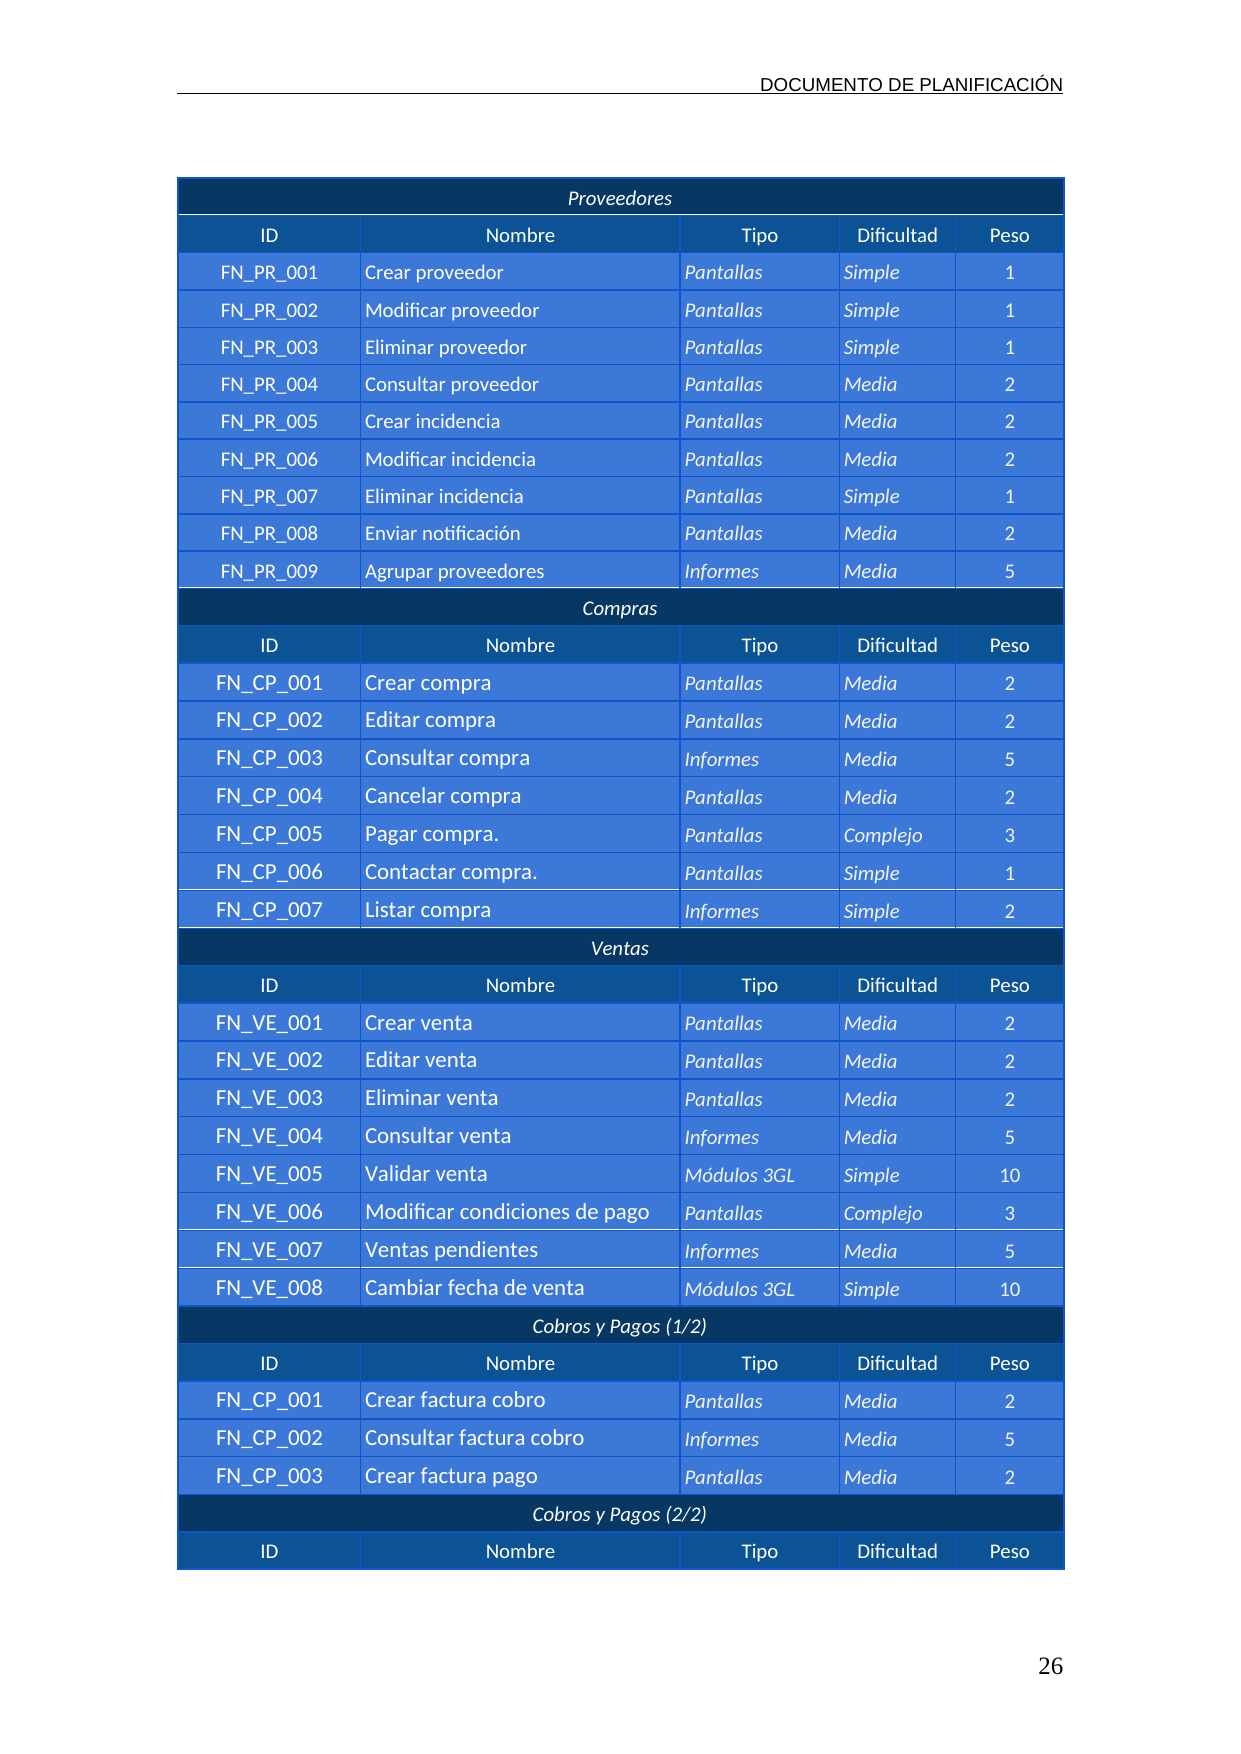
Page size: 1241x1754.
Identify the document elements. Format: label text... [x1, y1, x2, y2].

table_cell 2 [956, 365, 1063, 401]
table_cell Simple [840, 477, 955, 513]
table_cell FN_PR_003 [179, 328, 360, 364]
table_cell Simple [840, 253, 955, 289]
table_cell Simple [840, 1155, 955, 1192]
table_cell Pantallas [681, 440, 839, 476]
table_cell Listar compra [361, 891, 679, 927]
table_cell Media [840, 1004, 955, 1040]
table_cell Nombre [361, 1344, 679, 1380]
table_cell FN_CP_001 [179, 1382, 360, 1418]
table_cell Media [840, 365, 955, 401]
table_cell Pantallas [681, 253, 839, 289]
table_cell Pantallas [681, 1193, 839, 1229]
table_cell Consultar compra [361, 740, 679, 776]
table_cell Editar compra [361, 702, 679, 738]
table_cell Ventas [179, 929, 1063, 965]
table_cell Tipo [681, 216, 839, 252]
table_cell FN_CP_006 [179, 853, 360, 889]
table_cell FN_CP_005 [179, 815, 360, 852]
table_cell Pantallas [681, 515, 839, 550]
table_cell FN_CP_003 [179, 1457, 360, 1494]
table_cell Nombre [361, 626, 679, 662]
table_cell Media [840, 1080, 955, 1116]
table_cell Pantallas [681, 477, 839, 513]
table_cell Tipo [681, 1533, 839, 1568]
table_cell ID [179, 1344, 360, 1380]
table_cell ID [179, 626, 360, 662]
table_cell 2 [956, 440, 1063, 476]
table_cell Informes [681, 740, 839, 776]
table_cell Pantallas [681, 1080, 839, 1116]
table_cell Crear factura pago [361, 1457, 679, 1494]
table_cell Complejo [840, 1193, 955, 1229]
table_cell 5 [956, 1231, 1063, 1267]
table_cell Editar venta [361, 1042, 679, 1078]
table_cell Pantallas [681, 777, 839, 814]
table_cell 1 [956, 477, 1063, 513]
table_cell Peso [956, 1533, 1063, 1568]
table_cell FN_PR_002 [179, 291, 360, 326]
table_cell 2 [956, 515, 1063, 550]
table_cell FN_PR_007 [179, 477, 360, 513]
table_cell Nombre [361, 1533, 679, 1568]
table_cell ID [179, 1533, 360, 1568]
table_cell FN_VE_004 [179, 1117, 360, 1154]
table_cell 2 [956, 1004, 1063, 1040]
table_cell FN_VE_001 [179, 1004, 360, 1040]
table_cell 5 [956, 1420, 1063, 1456]
table_cell Informes [681, 1231, 839, 1267]
table_cell Nombre [361, 216, 679, 252]
table_cell Módulos 3GL [681, 1155, 839, 1192]
table_cell Informes [681, 1117, 839, 1154]
table_cell Enviar notificación [361, 515, 679, 550]
table_cell Crear proveedor [361, 253, 679, 289]
table_cell Pantallas [681, 291, 839, 326]
table_cell 2 [956, 1080, 1063, 1116]
table_cell FN_PR_004 [179, 365, 360, 401]
table_cell Peso [956, 966, 1063, 1002]
table_cell Proveedores [179, 179, 1063, 214]
table_cell Crear factura cobro [361, 1382, 679, 1418]
table_cell FN_PR_009 [179, 552, 360, 587]
table_cell Simple [840, 291, 955, 326]
table_cell Pantallas [681, 403, 839, 438]
table_cell Media [840, 777, 955, 814]
table_cell 2 [956, 777, 1063, 814]
table_cell Media [840, 1382, 955, 1418]
table_cell Pantallas [681, 853, 839, 889]
table_cell FN_PR_001 [179, 253, 360, 289]
table_cell Crear venta [361, 1004, 679, 1040]
table_cell 2 [956, 1382, 1063, 1418]
table_cell Eliminar proveedor [361, 328, 679, 364]
table_cell FN_VE_005 [179, 1155, 360, 1192]
table_cell Media [840, 1042, 955, 1078]
table_cell Pantallas [681, 1382, 839, 1418]
table_cell 10 [956, 1155, 1063, 1192]
table_cell Dificultad [840, 966, 955, 1002]
table_cell Tipo [681, 966, 839, 1002]
table_cell Ventas pendientes [361, 1231, 679, 1267]
table_cell FN_CP_001 [179, 664, 360, 700]
table_cell FN_CP_003 [179, 740, 360, 776]
table_cell 1 [956, 328, 1063, 364]
table_cell Complejo [840, 815, 955, 852]
table_cell Media [840, 440, 955, 476]
table_cell Media [840, 1117, 955, 1154]
table_cell Tipo [681, 626, 839, 662]
table_cell Crear compra [361, 664, 679, 700]
table_cell FN_CP_007 [179, 891, 360, 927]
table_cell 1 [956, 853, 1063, 889]
table_cell 2 [956, 702, 1063, 738]
table_cell Consultar factura cobro [361, 1420, 679, 1456]
table_cell Informes [681, 1420, 839, 1456]
table_cell 5 [956, 740, 1063, 776]
table_cell Cambiar fecha de venta [361, 1269, 679, 1305]
table_cell Cancelar compra [361, 777, 679, 814]
table_cell Consultar proveedor [361, 365, 679, 401]
table_cell 2 [956, 664, 1063, 700]
table_cell Media [840, 552, 955, 587]
table_cell Simple [840, 853, 955, 889]
table_cell Media [840, 702, 955, 738]
table_cell FN_VE_007 [179, 1231, 360, 1267]
table_cell Compras [179, 589, 1063, 625]
table_cell ID [179, 966, 360, 1002]
table_cell 2 [956, 1042, 1063, 1078]
table_cell Pantallas [681, 702, 839, 738]
table_cell FN_VE_002 [179, 1042, 360, 1078]
table_cell FN_CP_004 [179, 777, 360, 814]
table_cell Simple [840, 1269, 955, 1305]
table_cell Eliminar venta [361, 1080, 679, 1116]
table_cell Media [840, 403, 955, 438]
table_cell FN_VE_006 [179, 1193, 360, 1229]
table_cell Pantallas [681, 815, 839, 852]
table_cell Peso [956, 1344, 1063, 1380]
table_cell Consultar venta [361, 1117, 679, 1154]
table_cell Pantallas [681, 365, 839, 401]
table_cell FN_VE_008 [179, 1269, 360, 1305]
table_cell Peso [956, 216, 1063, 252]
table_cell Simple [840, 891, 955, 927]
table_cell Modificar incidencia [361, 440, 679, 476]
table_cell Media [840, 1420, 955, 1456]
table_cell Informes [681, 552, 839, 587]
table_cell Modificar proveedor [361, 291, 679, 326]
table_cell 2 [956, 403, 1063, 438]
table_cell Simple [840, 328, 955, 364]
table_cell Media [840, 740, 955, 776]
table_cell 3 [956, 1193, 1063, 1229]
table_cell 5 [956, 552, 1063, 587]
table_cell 1 [956, 291, 1063, 326]
table_cell Pantallas [681, 1042, 839, 1078]
table_cell FN_CP_002 [179, 1420, 360, 1456]
table_cell Agrupar proveedores [361, 552, 679, 587]
table_cell Pagar compra. [361, 815, 679, 852]
table_cell 2 [956, 1457, 1063, 1494]
table_cell 5 [956, 1117, 1063, 1154]
table_cell Informes [681, 891, 839, 927]
table_cell 1 [956, 253, 1063, 289]
table_cell 2 [956, 891, 1063, 927]
table_cell ID [179, 216, 360, 252]
table_cell Media [840, 664, 955, 700]
table_cell FN_VE_003 [179, 1080, 360, 1116]
table_cell Pantallas [681, 1457, 839, 1494]
table_cell Dificultad [840, 626, 955, 662]
table_cell Dificultad [840, 216, 955, 252]
table_cell Cobros y Pagos (1/2) [179, 1307, 1063, 1343]
table_cell Dificultad [840, 1533, 955, 1568]
table_cell Módulos 3GL [681, 1269, 839, 1305]
table_cell Modificar condiciones de pago [361, 1193, 679, 1229]
table_cell Pantallas [681, 328, 839, 364]
table_cell FN_CP_002 [179, 702, 360, 738]
table_cell Contactar compra. [361, 853, 679, 889]
table_cell Cobros y Pagos (2/2) [179, 1495, 1063, 1531]
table_cell Dificultad [840, 1344, 955, 1380]
table_cell FN_PR_006 [179, 440, 360, 476]
table_cell 10 [956, 1269, 1063, 1305]
table_cell Media [840, 1457, 955, 1494]
table_cell Crear incidencia [361, 403, 679, 438]
table_cell Peso [956, 626, 1063, 662]
table_cell Pantallas [681, 664, 839, 700]
table_cell 3 [956, 815, 1063, 852]
table_cell Validar venta [361, 1155, 679, 1192]
table_cell Media [840, 515, 955, 550]
table_cell FN_PR_005 [179, 403, 360, 438]
table_cell Media [840, 1231, 955, 1267]
table_cell FN_PR_008 [179, 515, 360, 550]
table_cell Tipo [681, 1344, 839, 1380]
table_cell Nombre [361, 966, 679, 1002]
table_cell Eliminar incidencia [361, 477, 679, 513]
table_cell Pantallas [681, 1004, 839, 1040]
